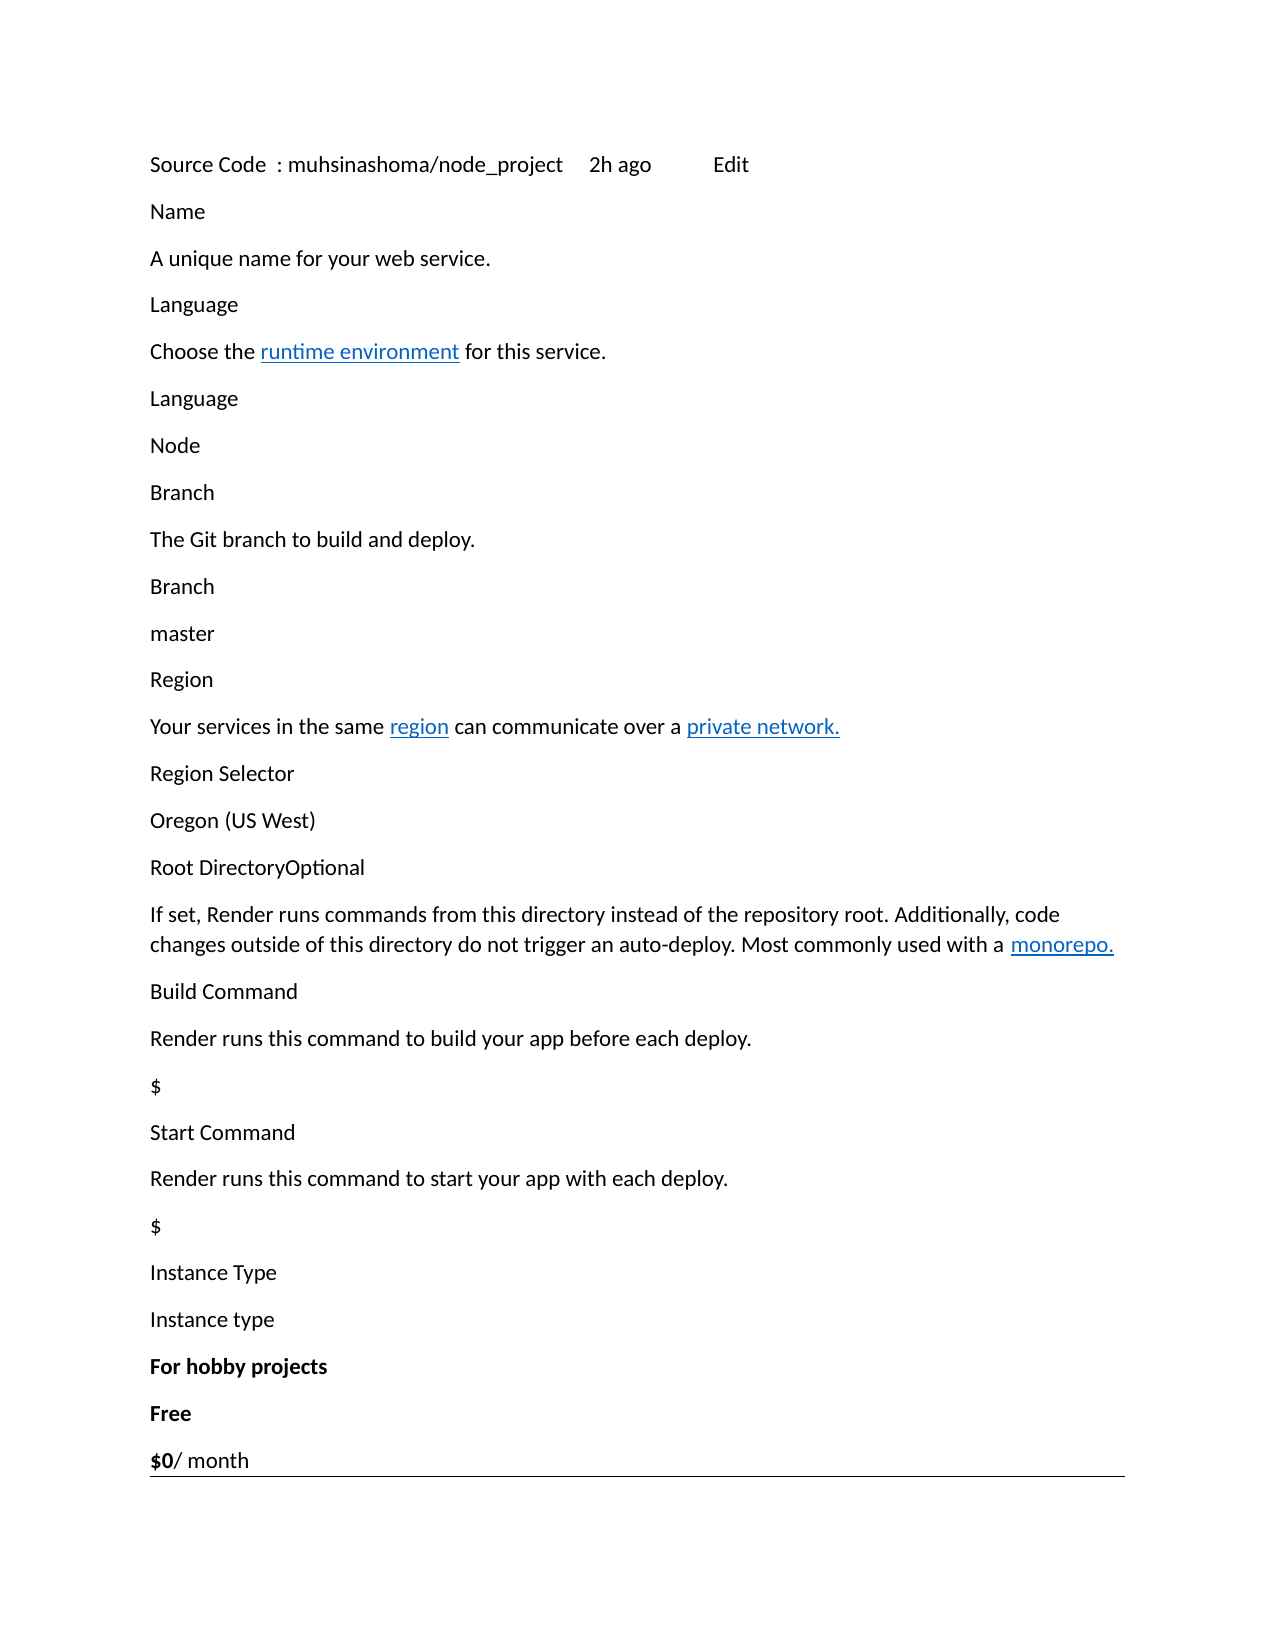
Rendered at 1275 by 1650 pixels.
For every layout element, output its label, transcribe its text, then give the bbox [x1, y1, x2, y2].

text $ [150, 1071, 1125, 1099]
text Root DirectoryOptional [150, 853, 1125, 881]
text Build Command [150, 977, 1125, 1005]
text $ [150, 1211, 1125, 1239]
text For hobby projects [150, 1352, 1125, 1380]
text master [150, 619, 1125, 647]
text Language [150, 384, 1125, 412]
text Region Selector [150, 759, 1125, 787]
text A unique name for your web service. [150, 244, 1125, 272]
text Instance Type [150, 1258, 1125, 1286]
text Render runs this command to start your app with each deploy. [150, 1164, 1125, 1193]
text The Git branch to build and deploy. [150, 525, 1125, 553]
text Choose the runtime environment for this service. [150, 337, 1125, 366]
text Node [150, 431, 1125, 459]
text Oregon (US West) [150, 806, 1125, 834]
text Free [150, 1399, 1125, 1427]
text Language [150, 291, 1125, 319]
text Start Command [150, 1118, 1125, 1146]
text Name [150, 197, 1125, 225]
text Source Code : muhsinashoma/node_project 2h ago Edit [150, 150, 1125, 178]
text Render runs this command to build your app before each deploy. [150, 1024, 1125, 1052]
text Region [150, 666, 1125, 694]
text Branch [150, 572, 1125, 600]
text If set, Render runs commands from this directory instead of the repository root. Additionally, code changes outside of this directory do not trigger an auto-deploy. Most commonly used with a monorepo. [150, 900, 1125, 958]
text Your services in the same region can communicate over a private network. [150, 712, 1125, 741]
text Branch [150, 478, 1125, 506]
text $0/ month [150, 1446, 1125, 1476]
text Instance type [150, 1305, 1125, 1333]
